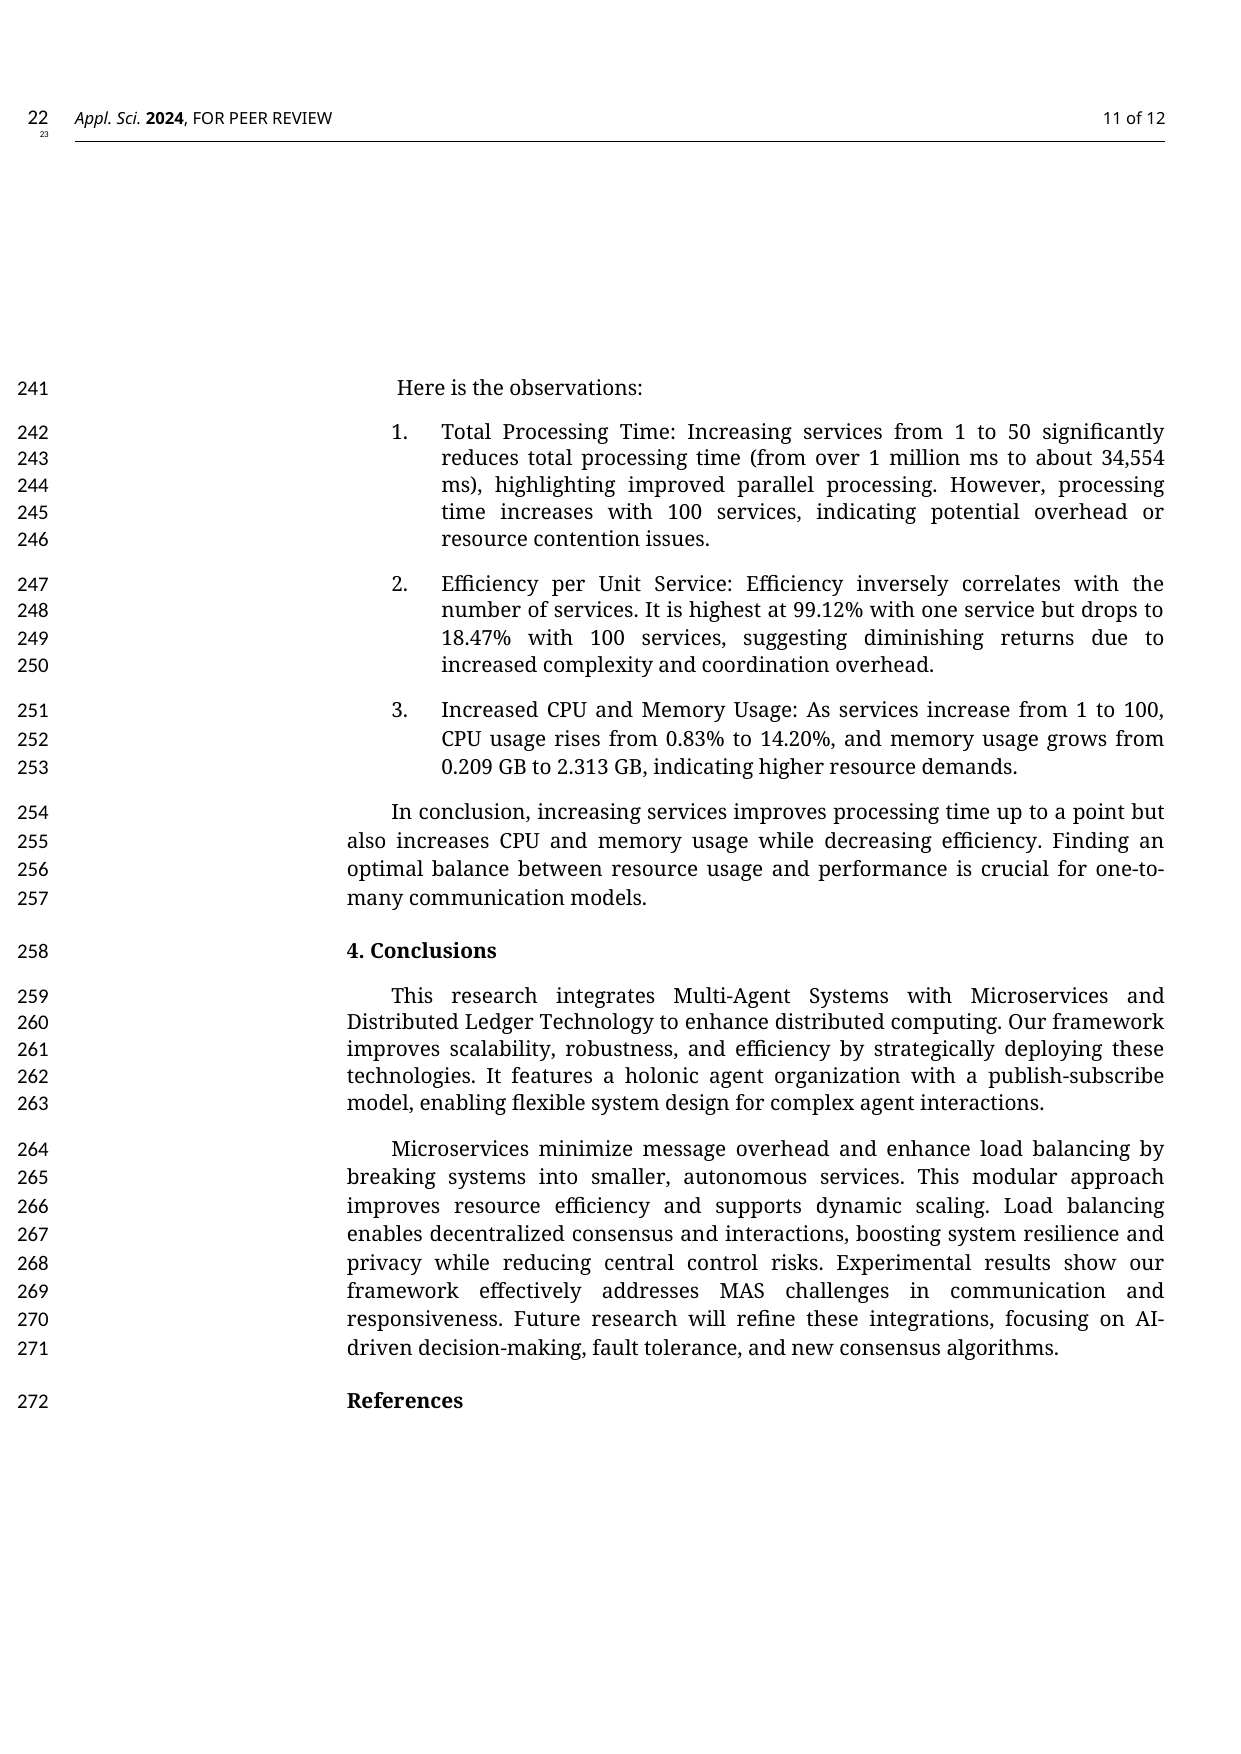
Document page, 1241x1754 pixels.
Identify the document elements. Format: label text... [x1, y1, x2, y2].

subtitle References [347, 1386, 1165, 1415]
subtitle Here is the observations: [397, 374, 1165, 401]
text This research integrates Multi-Agent Systems with Microservices and Distributed Ledger Technology to enhance distributed computing. Our framework improves scalability, robustness, and efficiency by strategically deploying these technologies. It features a holonic agent organization with a publish-subscribe model, enabling flexible system design for complex agent interactions. [347, 982, 1165, 1117]
text Microservices minimize message overhead and enhance load balancing by breaking systems into smaller, autonomous services. This modular approach improves resource efficiency and supports dynamic scaling. Load balancing enables decentralized consensus and interactions, boosting system resilience and privacy while reducing central control risks. Experimental results show our framework effectively addresses MAS challenges in communication and responsiveness. Future research will refine these integrations, focusing on AI-driven decision-making, fault tolerance, and new consensus algorithms. [347, 1134, 1165, 1361]
list Increased CPU and Memory Usage: As services increase from 1 to 100, CPU usage rises from 0.83% to 14.20%, and memory usage grows from 0.209 GB to 2.313 GB, indicating higher resource demands. [391, 695, 1165, 781]
subtitle 4. Conclusions [347, 936, 1165, 965]
text In conclusion, increasing services improves processing time up to a point but also increases CPU and memory usage while decreasing efficiency. Finding an optimal balance between resource usage and performance is crucial for one-to-many communication models. [347, 797, 1165, 911]
list Efficiency per Unit Service: Efficiency inversely correlates with the number of services. It is highest at 99.12% with one service but drops to 18.47% with 100 services, suggesting diminishing returns due to increased complexity and coordination overhead. [391, 570, 1165, 678]
list Total Processing Time: Increasing services from 1 to 50 significantly reduces total processing time (from over 1 million ms to about 34,554 ms), highlighting improved parallel processing. However, processing time increases with 100 services, indicating potential overhead or resource contention issues. [391, 418, 1165, 553]
